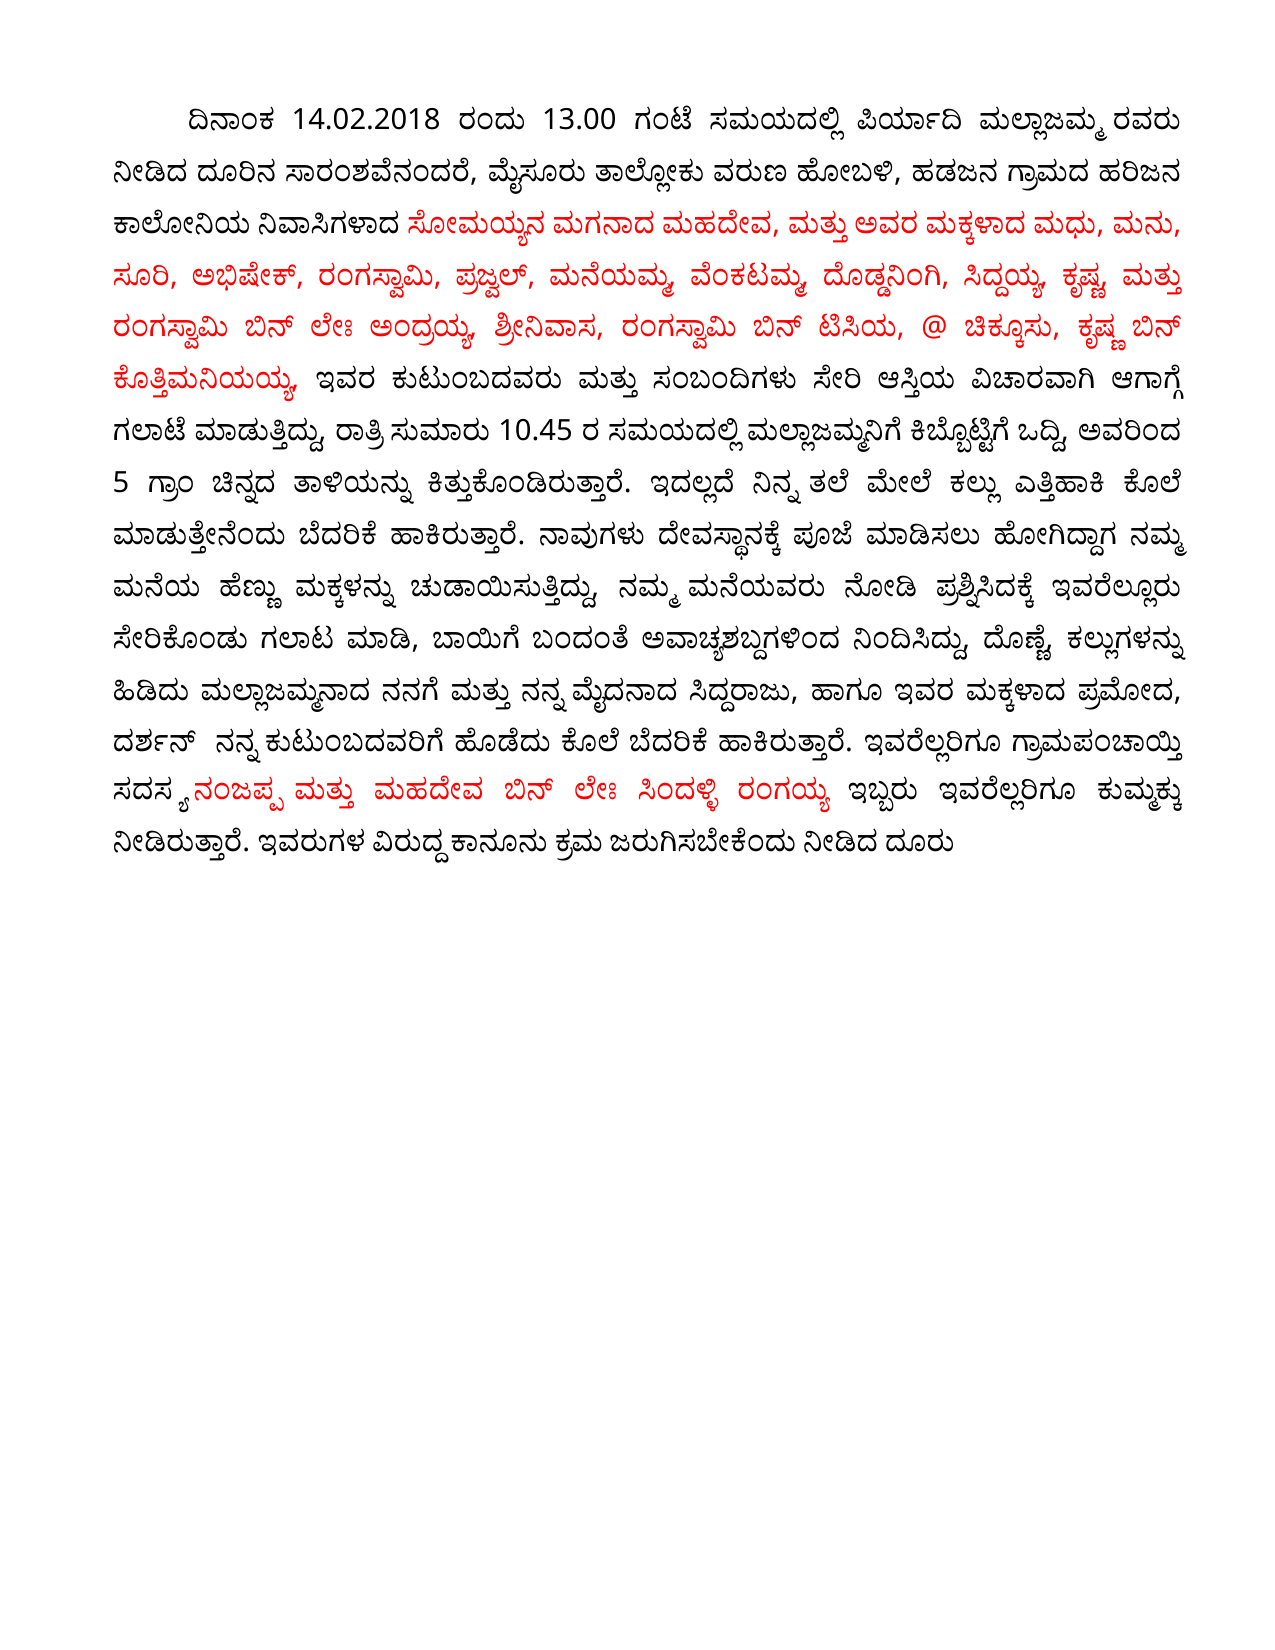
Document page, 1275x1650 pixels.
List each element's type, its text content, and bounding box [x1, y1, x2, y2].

text ದಿನಾಂಕ 14.02.2018 ರಂದು 13.00 ಗಂಟೆ ಸಮಯದಲ್ಲಿ ಪಿರ್ಯಾದಿ ಮಲ್ಲಾಜಮ್ಮ ರವರು ನೀಡಿದ ದೂರಿನ ಸಾರಂಶವೆನಂದರೆ, ಮೈಸೂರು ತಾಲ್ಲೋಕು ವರುಣ ಹೋಬಳಿ, ಹಡಜನ ಗ್ರಾಮದ ಹರಿಜನ ಕಾಲೋನಿಯ ನಿವಾಸಿಗಳಾದ ಸೋಮಯ್ಯನ ಮಗನಾದ ಮಹದೇವ, ಮತ್ತು ಅವರ ಮಕ್ಕಳಾದ ಮಧು, ಮನು, ಸೂರಿ, ಅಭಿಷೇಕ್, ರಂಗಸ್ವಾಮಿ, ಪ್ರಜ್ವಲ್, ಮನೆಯಮ್ಮ, ವೆಂಕಟಮ್ಮ, ದೊಡ್ಡನಿಂಗಿ, ಸಿದ್ದಯ್ಯ, ಕೃಷ್ಣ, ಮತ್ತು ರಂಗಸ್ವಾಮಿ ಬಿನ್ ಲೇಃ ಅಂದ್ರಯ್ಯ, ಶ್ರೀನಿವಾಸ, ರಂಗಸ್ವಾಮಿ ಬಿನ್ ಟಿಸಿಯ, @ ಚಿಕ್ಕೂಸು, ಕೃಷ್ಣ ಬಿನ್ ಕೊತ್ತಿಮನಿಯಯ್ಯ, ಇವರ ಕುಟುಂಬದವರು ಮತ್ತು ಸಂಬಂದಿಗಳು ಸೇರಿ ಆಸ್ತಿಯ ವಿಚಾರವಾಗಿ ಆಗಾಗ್ಗೆ ಗಲಾಟೆ ಮಾಡುತ್ತಿದ್ದು, ರಾತ್ರಿ ಸುಮಾರು 10.45 ರ ಸಮಯದಲ್ಲಿ ಮಲ್ಲಾಜಮ್ಮನಿಗೆ ಕಿಬ್ಬೊಟ್ಟಿಗೆ ಒದ್ದಿ, ಅವರಿಂದ 5 ಗ್ರಾಂ ಚಿನ್ನದ ತಾಳಿಯನ್ನು ಕಿತ್ತುಕೊಂಡಿರುತ್ತಾರೆ. ಇದಲ್ಲದೆ ನಿನ್ನ ತಲೆ ಮೇಲೆ ಕಲ್ಲು ಎತ್ತಿಹಾಕಿ ಕೊಲೆ ಮಾಡುತ್ತೇನೆಂದು ಬೆದರಿಕೆ ಹಾಕಿರುತ್ತಾರೆ. ನಾವುಗಳು ದೇವಸ್ಥಾನಕ್ಕೆ ಪೂಜೆ ಮಾಡಿಸಲು ಹೋಗಿದ್ದಾಗ ನಮ್ಮ ಮನೆಯ ಹೆಣ್ಣು ಮಕ್ಕಳನ್ನು ಚುಡಾಯಿಸುತ್ತಿದ್ದು, ನಮ್ಮ ಮನೆಯವರು ನೋಡಿ ಪ್ರಶ್ನಿಸಿದಕ್ಕೆ ಇವರೆಲ್ಲೂರು ಸೇರಿಕೊಂಡು ಗಲಾಟ ಮಾಡಿ, ಬಾಯಿಗೆ ಬಂದಂತೆ ಅವಾಚ್ಯಶಬ್ದಗಳಿಂದ ನಿಂದಿಸಿದ್ದು, ದೊಣ್ಣೆ, ಕಲ್ಲುಗಳನ್ನು ಹಿಡಿದು ಮಲ್ಲಾಜಮ್ಮನಾದ ನನಗೆ ಮತ್ತು ನನ್ನ ಮೈದನಾದ ಸಿದ್ದರಾಜು, ಹಾಗೂ ಇವರ ಮಕ್ಕಳಾದ ಪ್ರಮೋದ, ದರ್ಶನ್ ನನ್ನ ಕುಟುಂಬದವರಿಗೆ ಹೊಡೆದು ಕೊಲೆ ಬೆದರಿಕೆ ಹಾಕಿರುತ್ತಾರೆ. ಇವರೆಲ್ಲರಿಗೂ ಗ್ರಾಮಪಂಚಾಯ್ತಿ ಸದಸ್ಯ ನಂಜಪ್ಪ ಮತ್ತು ಮಹದೇವ ಬಿನ್ ಲೇಃ ಸಿಂದಳ್ಳಿ ರಂಗಯ್ಯ ಇಬ್ಬರು ಇವರೆಲ್ಲರಿಗೂ ಕುಮ್ಮಕ್ಕು ನೀಡಿರುತ್ತಾರೆ. ಇವರುಗಳ ವಿರುದ್ದ ಕಾನೂನು ಕ್ರಮ ಜರುಗಿಸಬೇಕೆಂದು ನೀಡಿದ ದೂರು [112, 98, 1181, 872]
